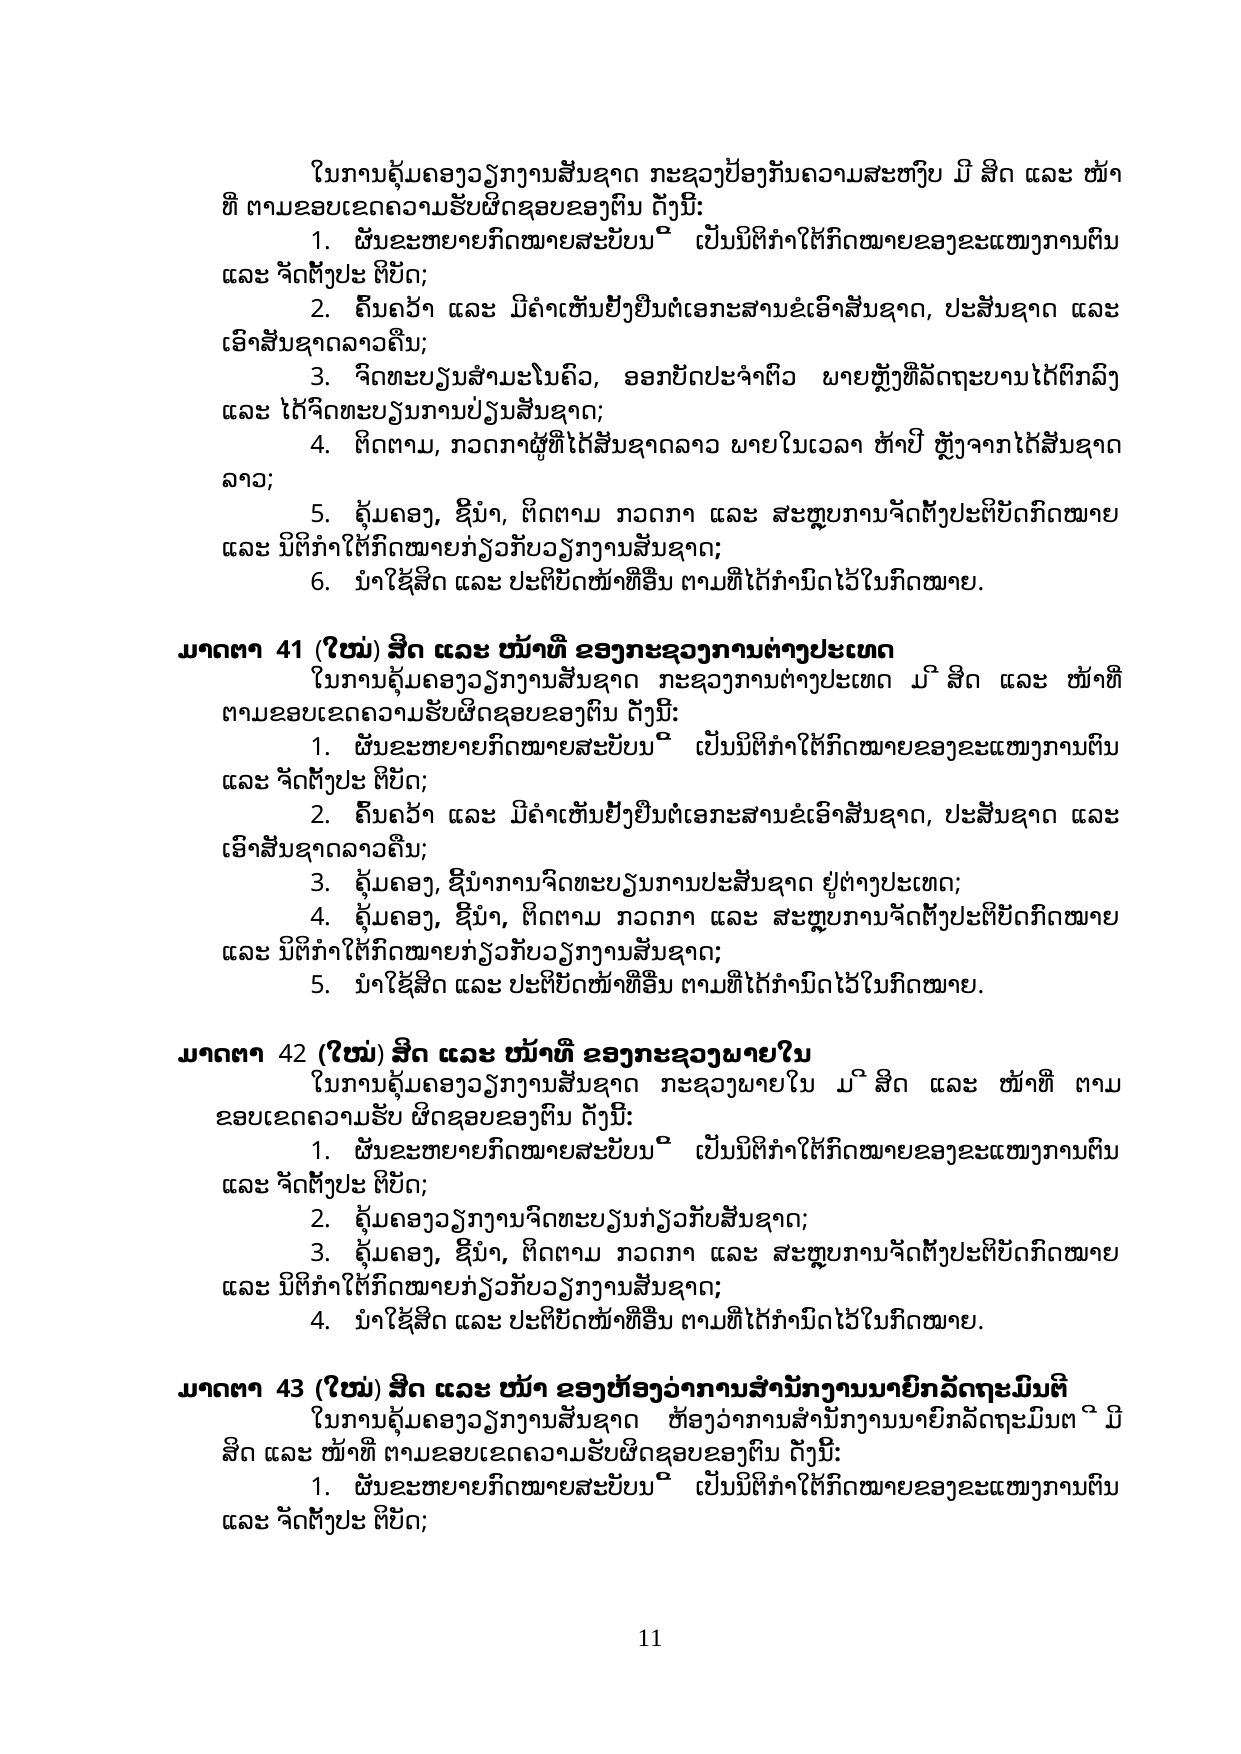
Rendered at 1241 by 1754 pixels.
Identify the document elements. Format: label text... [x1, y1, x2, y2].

text ມາດຕາ 43 (ໃໝ່) ສິດ ​ແລະ ໜ້າ​ ຂອງ​ຫ້ອງວ່າ​ການ​ສຳ​ນັກ​ງານ​ນາ​ຍົກ​ລັດ​ຖະ​ມົນ​ຕີ [177, 1371, 1122, 1405]
list ນຳໃຊ້ສິດ ແລະ ປະຕິບັດໜ້າທີ່​ອື່ນ ຕາມທີ່ໄດ້ກຳນົດໄວ້ໃນກົດໝາຍ. [222, 967, 1122, 1001]
text ໃນການຄຸ້ມຄອງວຽກງານສັນຊາດ ກະຊວງ​ປ້ອງ​ກັນ​ຄວາມ​ສະຫງົບ​ ມີ ສິດ ​ແລະ ໜ້າ​ທີ່ ຕາມຂອບເຂດຄວາມຮັບຜິດຊອບຂອງຕົນ ​ດັ່ງ​​ນີ້: [222, 159, 1122, 223]
list ຜັນຂະຫຍາຍກົດໝາຍສະບັບນີ້ ເປັນນິຕິກຳໃຕ້ກົດໝາຍຂອງຂະແໜງການຕົນ ແລະ ຈັດຕັ້ງປະ ຕິບັດ; [222, 729, 1119, 797]
list ຄົ້ນຄວ້າ ແລະ ມີຄຳເຫັນຢັ້ງ​ຢືນຕໍ່ເອ​ກະ​ສານຂໍເອົາສັນຊາດ, ປະສັນຊາດ ແລະ ເອົາສັນຊາດລາວຄືນ; [222, 797, 1119, 865]
list ຄຸ້ມຄອງ, ຊີ້ນຳ, ຕິດຕາມ ກວດກາ ແລະ ສະຫຼຸບການຈັດຕັ້ງປະຕິບັດກົດໝາຍ ແລະ ນິຕິກຳໃຕ້ກົດໝາຍກ່ຽວກັບວຽກງານສັນຊາດ; [222, 495, 1119, 563]
list ຄຸ້ມ​ຄອງວຽກງານຈົດທະບຽນກ່ຽວກັບສັນຊາດ; [222, 1201, 1119, 1235]
text ມາດຕາ 42 (ໃໝ່) ສິດ ​ແລະ ໜ້າ​ທີ່ ​ຂອງກະຊວງພາຍໃນ [177, 1035, 1122, 1069]
list ນຳໃຊ້ສິດ ແລະ ປະຕິບັດໜ້າທີ່​ອື່ນ ຕາມທີ່ໄດ້ກຳນົດໄວ້ໃນກົດໝາຍ. [222, 563, 1122, 597]
list ຈົດທະບຽນສຳມະ​ໂນ​ຄົວ, ອອກບັດປະຈຳຕົວ ພາຍຫຼັງທີ່ລັດຖະບານໄດ້ຕົກລົງ ແລະ ໄດ້ຈົດທະບຽນການປ່ຽນສັນຊາດ; [222, 359, 1119, 427]
list ຄຸ້ມຄອງ, ຊີ້ນຳ, ຕິດຕາມ ກວດກາ ແລະ ສະຫຼຸບການຈັດຕັ້ງປະຕິບັດກົດໝາຍ ແລະ ນິຕິກຳໃຕ້ກົດໝາຍກ່ຽວກັບວຽກງານສັນຊາດ; [222, 1235, 1119, 1303]
list ຕິດຕາມ, ກວດກາຜູ້ທີ່ໄດ້ສັນຊາດລາວ ພາຍໃນເວ​ລາ ຫ້າປີ ຫຼັງຈາກໄດ້ສັນຊາດລາວ; [222, 427, 1122, 495]
list ນຳໃຊ້ສິດ ແລະ ປະຕິບັດໜ້າທີ່​ອື່ນ ຕາມທີ່ໄດ້ກຳນົດໄວ້ໃນກົດໝາຍ. [222, 1303, 1122, 1337]
text ໃນການຄຸ້ມຄອງວຽກງານສັນຊາດ ຫ້ອງວ່າການສຳນັກງານນາຍົກລັດຖະມົນຕີ ມີ ສິດ ​ແລະ ໜ້າ​ທີ່​​ ຕາມຂອບເຂດຄວາມຮັບຜິດຊອບຂອງຕົນ ດັ່ງ​ນີ້: [222, 1405, 1122, 1468]
list ຜັນຂະຫຍາຍກົດໝາຍສະບັບນີ້ ເປັນນິຕິກຳໃຕ້ກົດໝາຍຂອງຂະແໜງການຕົນ ແລະ ຈັດຕັ້ງປະ ຕິບັດ; [222, 223, 1119, 291]
list ຄຸ້ມ​ຄອງ, ຊີ້ນຳການ​ຈົດ​ທະ​ບຽນ​​ການປະສັນ​ຊາດ ​ຢູ່​ຕ່າງ​ປະ​ເທດ; [222, 865, 1119, 899]
list ຄົ້ນຄວ້າ ແລະ ມີຄຳເຫັນຢັ້ງ​ຢືນຕໍ່ເອ​ກະ​ສານຂໍເອົາສັນຊາດ, ປະສັນຊາດ ແລະ ເອົາສັນຊາດລາວຄືນ; [222, 291, 1119, 359]
text ໃນການຄຸ້ມຄອງວຽກງານສັນຊາດ ກະຊວງ​ການ​ຕ່າງປະ​ເທດ ມີ ສິດ ​ແລະ ໜ້າ​ທີ່ ຕາມຂອບເຂດຄວາມຮັບຜິດຊອບຂອງຕົນ ​​​ດັ່ງ​​ນີ້: [222, 666, 1122, 729]
list ຜັນຂະຫຍາຍກົດໝາຍສະບັບນີ້ ເປັນນິຕິກຳໃຕ້ກົດໝາຍຂອງຂະແໜງການຕົນ ແລະ ຈັດຕັ້ງປະ ຕິບັດ; [222, 1133, 1119, 1201]
list ຄຸ້ມຄອງ, ຊີ້ນຳ, ຕິດຕາມ ກວດກາ ແລະ ສະຫຼຸບການຈັດຕັ້ງປະຕິບັດກົດໝາຍ ແລະ ນິຕິກຳໃຕ້ກົດໝາຍກ່ຽວກັບວຽກງານສັນຊາດ; [222, 899, 1119, 967]
list ຜັນຂະຫຍາຍກົດໝາຍສະບັບນີ້ ເປັນນິຕິກຳໃຕ້ກົດໝາຍຂອງຂະແໜງການຕົນ ແລະ ຈັດຕັ້ງປະ ຕິບັດ; [222, 1468, 1119, 1536]
text ໃນການຄຸ້ມຄອງວຽກງານສັນຊາດ ກະຊວງ​ພາຍ​ໃນ ມີ ສິດ ​ແລະ ໜ້າ​ທີ່​​ ຕາມຂອບເຂດຄວາມຮັບ ຜິດຊອບຂອງຕົນ ດັ່ງ​ນີ້: [215, 1069, 1122, 1133]
text ມາດຕາ 41 (ໃໝ່) ສິດ ​ແລະ ໜ້າ​ທີ່ ຂອງ​ກະຊວງ​ການ​ຕ່າງປະ​ເທດ [177, 631, 1122, 666]
